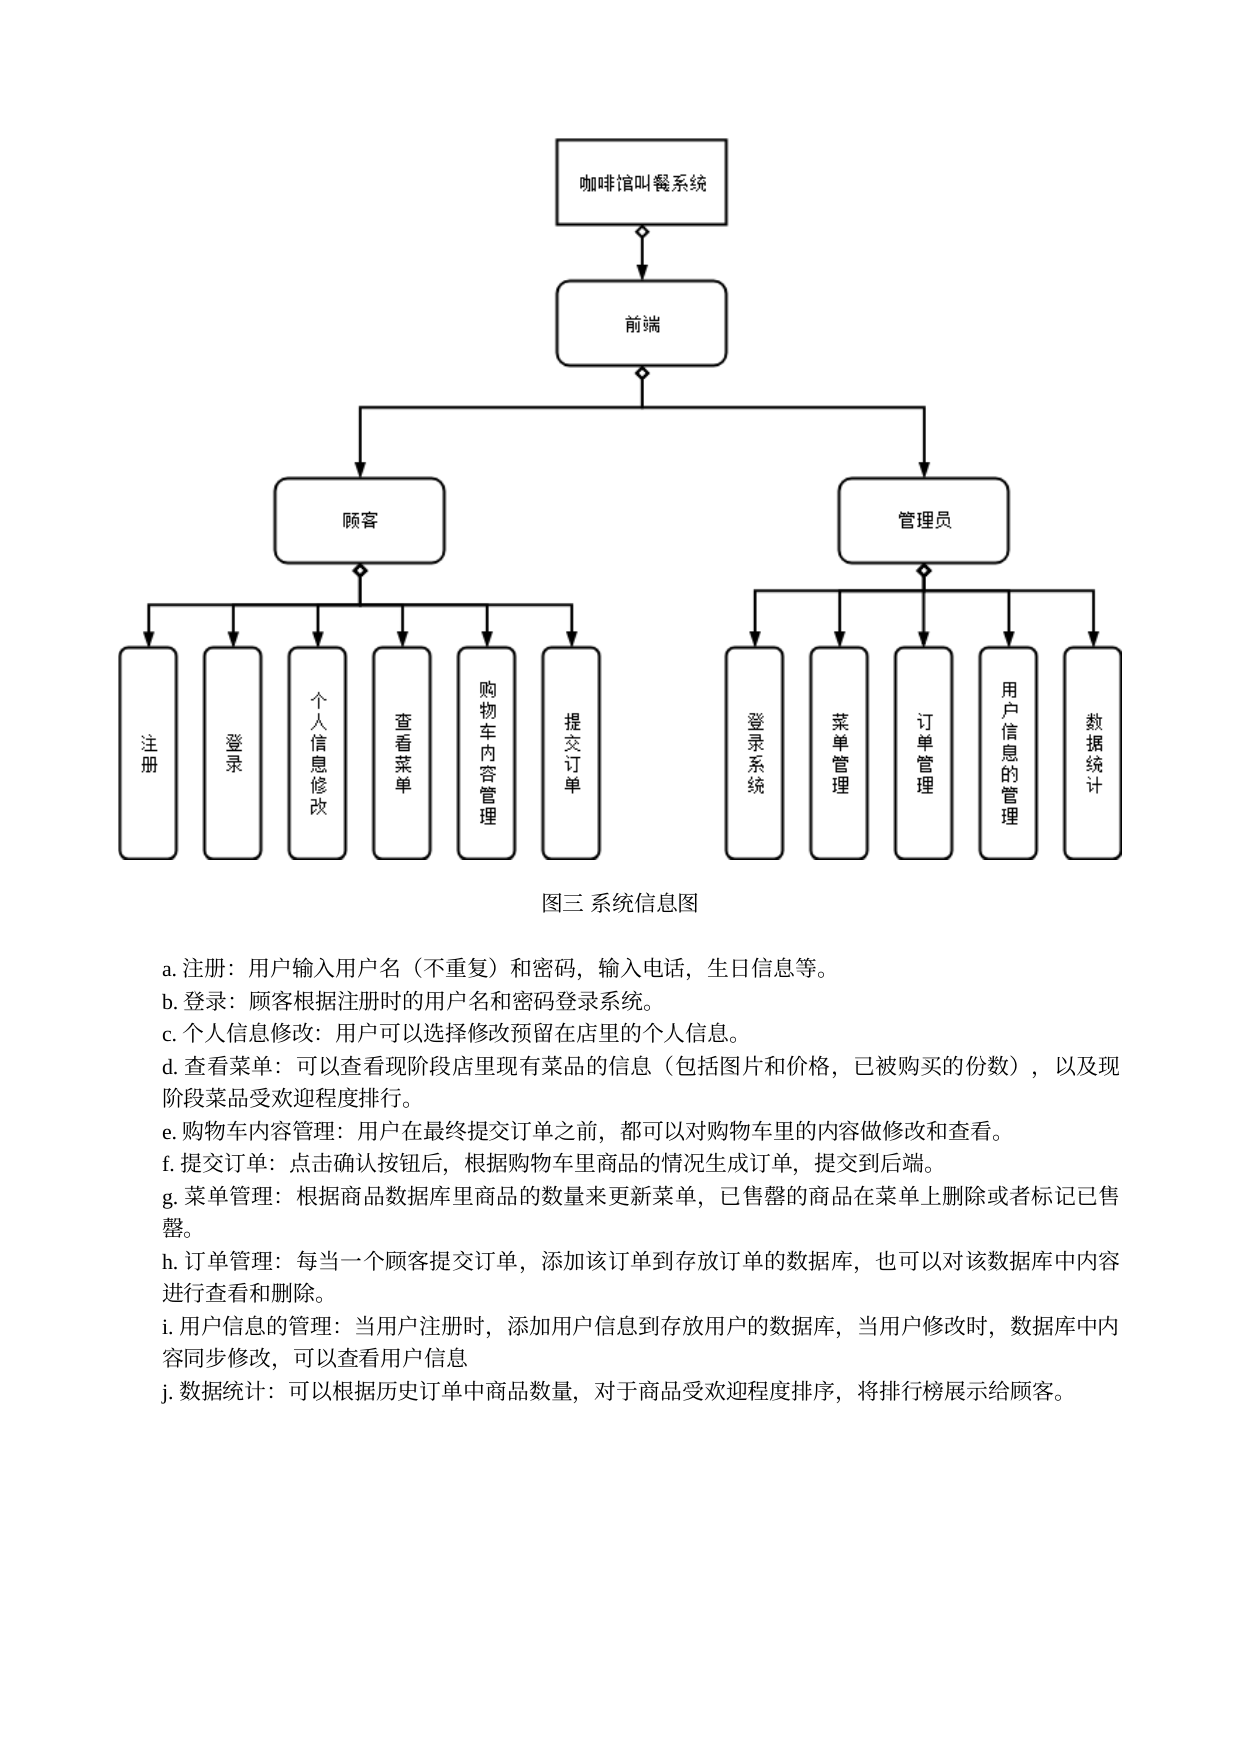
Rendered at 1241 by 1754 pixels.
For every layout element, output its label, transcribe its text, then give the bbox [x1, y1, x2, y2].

text d. 查看菜单：可以查看现阶段店里现有菜品的信息（包括图片和价格，已被购买的份数），以及现阶段菜品受欢迎程度排行。 [162, 1048, 1122, 1113]
text h. 订单管理：每当一个顾客提交订单，添加该订单到存放订单的数据库，也可以对该数据库中内容进行查看和删除。 [162, 1243, 1122, 1308]
text b. 登录：顾客根据注册时的用户名和密码登录系统。 [162, 983, 1122, 1016]
text g. 菜单管理：根据商品数据库里商品的数量来更新菜单，已售罄的商品在菜单上删除或者标记已售罄。 [162, 1178, 1122, 1243]
text f. 提交订单：点击确认按钮后，根据购物车里商品的情况生成订单，提交到后端。 [162, 1146, 1122, 1178]
text e. 购物车内容管理：用户在最终提交订单之前，都可以对购物车里的内容做修改和查看。 [162, 1113, 1122, 1146]
picture [118, 138, 1122, 860]
text i. 用户信息的管理：当用户注册时，添加用户信息到存放用户的数据库，当用户修改时，数据库中内容同步修改，可以查看用户信息 [162, 1308, 1122, 1373]
text a. 注册：用户输入用户名（不重复）和密码，输入电话，生日信息等。 [162, 951, 1122, 983]
text c. 个人信息修改：用户可以选择修改预留在店里的个人信息。 [162, 1016, 1122, 1048]
text 图三 系统信息图 [118, 886, 1122, 918]
text j. 数据统计：可以根据历史订单中商品数量，对于商品受欢迎程度排序，将排行榜展示给顾客。 [162, 1373, 1122, 1406]
